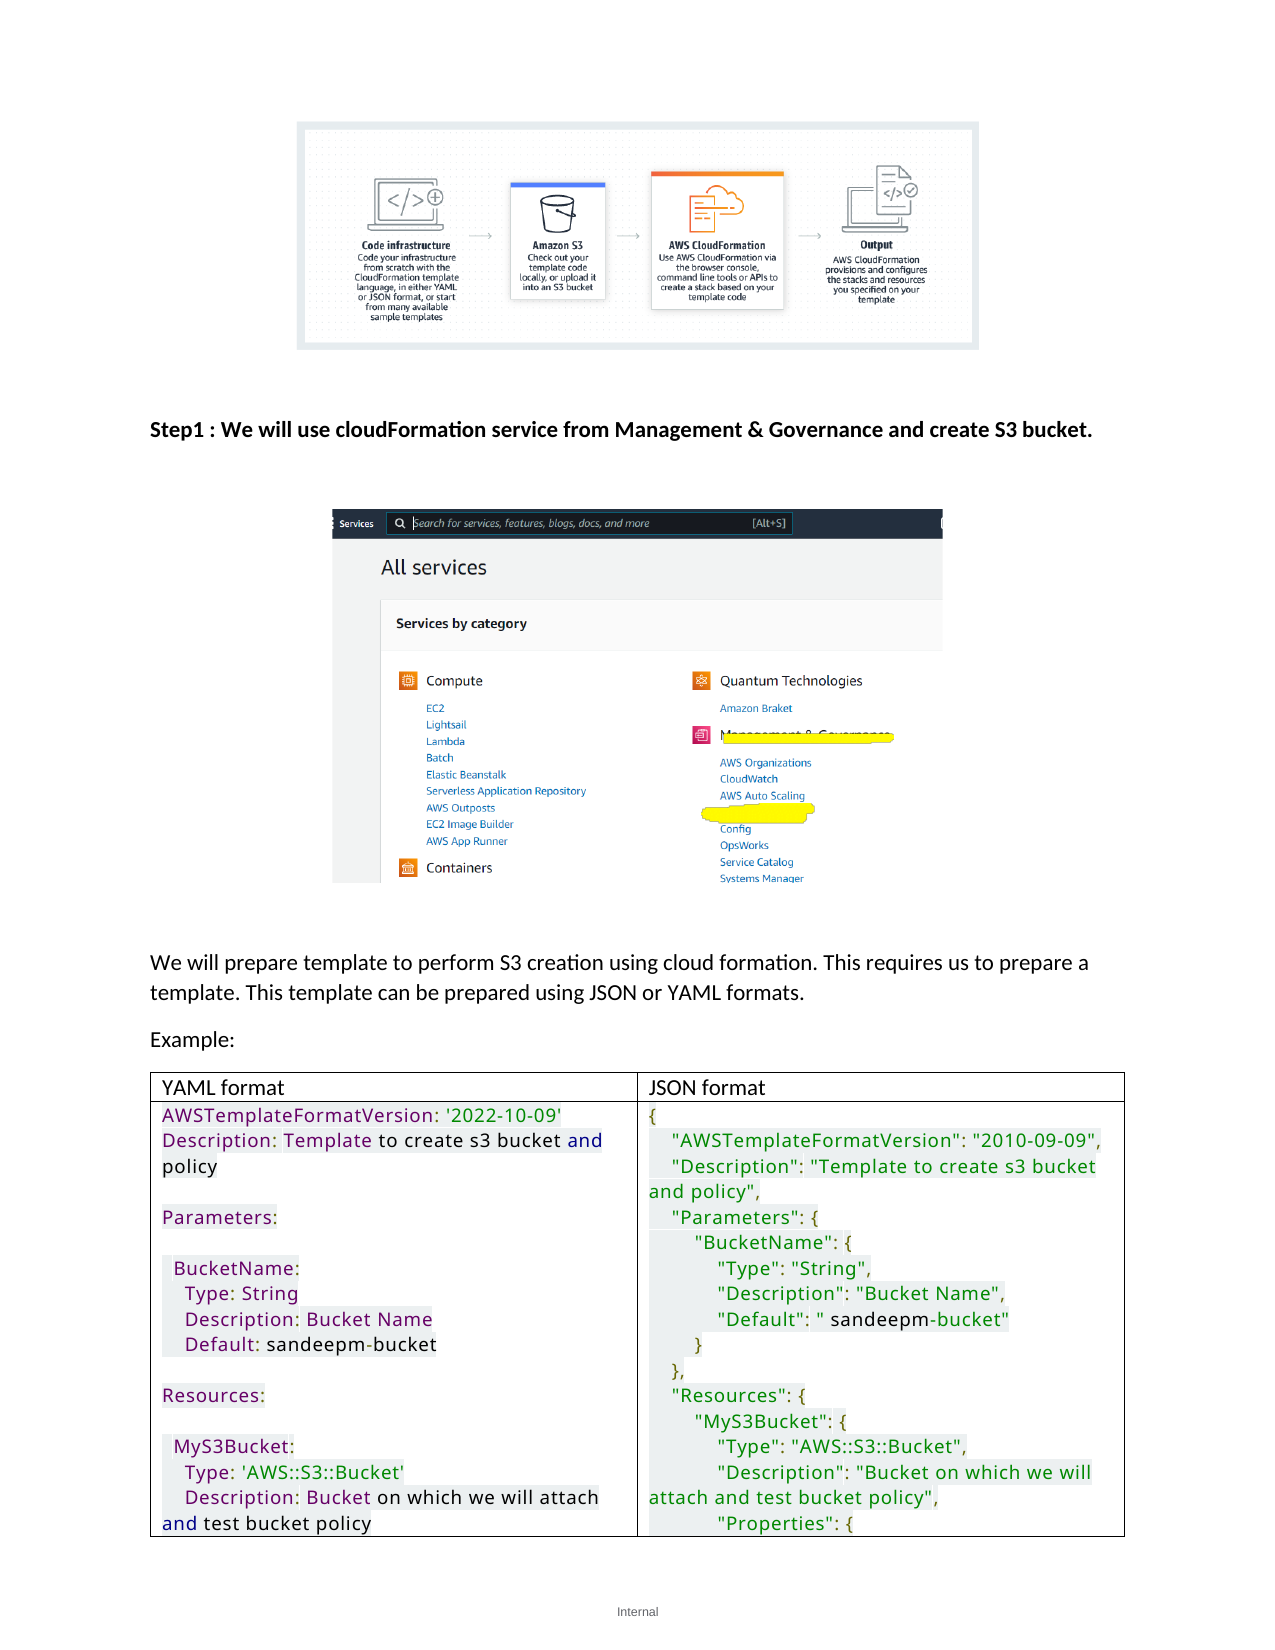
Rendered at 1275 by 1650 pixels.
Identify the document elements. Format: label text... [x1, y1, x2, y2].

text Example: [150, 1025, 1125, 1053]
table_header YAML format [151, 1073, 637, 1101]
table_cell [151, 1102, 637, 1536]
table_header JSON format [638, 1073, 1124, 1101]
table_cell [638, 1102, 1124, 1536]
picture [332, 509, 943, 883]
picture [296, 121, 979, 350]
text We will prepare template to perform S3 creation using cloud formation. This requires us to prepare a template. This template can be prepared using JSON or YAML formats. [150, 948, 1125, 1006]
text Step1 : We will use cloudFormation service from Management & Governance and create S3 bucket. [150, 415, 1125, 443]
